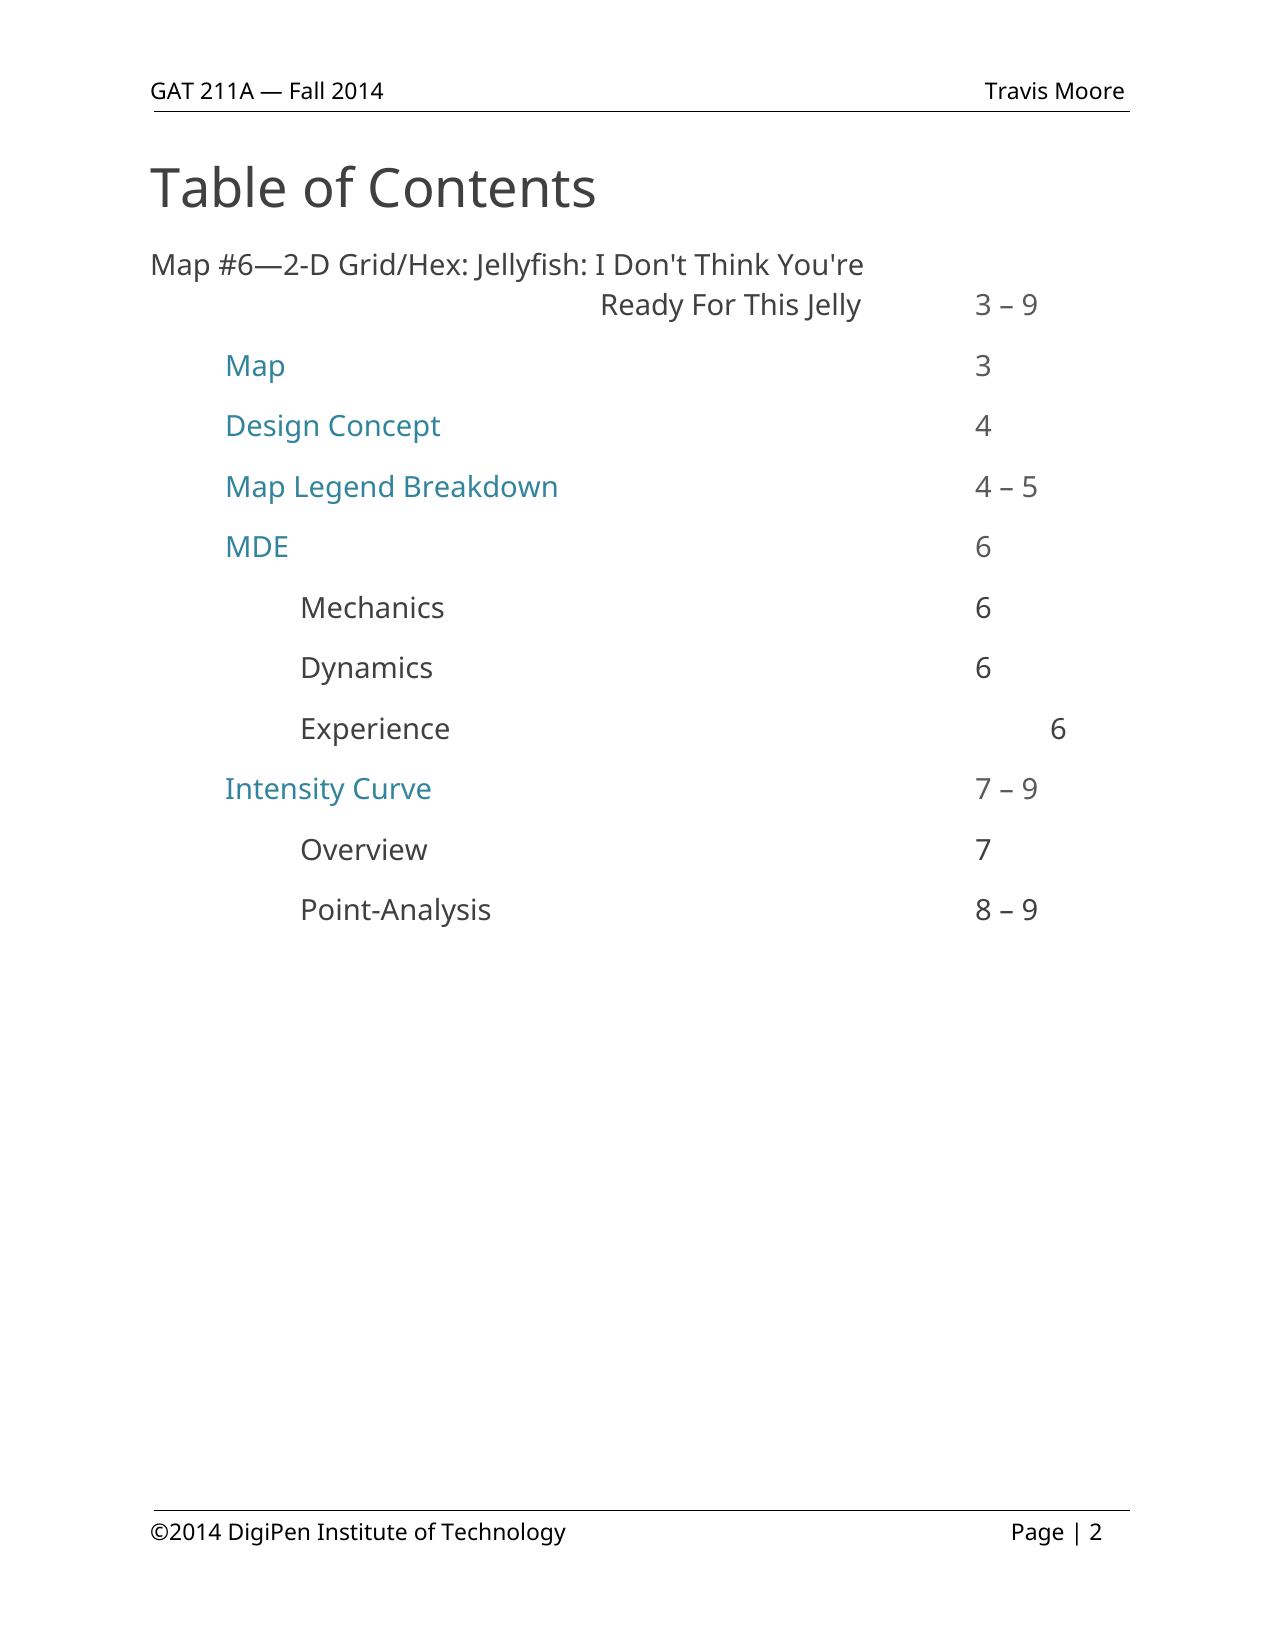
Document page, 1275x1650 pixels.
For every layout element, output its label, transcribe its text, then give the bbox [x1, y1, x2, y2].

text Dynamics 6 [150, 647, 1125, 687]
text Map Legend Breakdown 4 – 5 [150, 466, 1125, 506]
text Point-Analysis 8 – 9 [150, 889, 1125, 929]
text Intensity Curve 7 – 9 [150, 768, 1125, 808]
text MDE 6 [150, 526, 1125, 566]
text Table of Contents [150, 150, 1125, 224]
text Mechanics 6 [150, 587, 1125, 627]
text Experience 6 [225, 708, 1125, 748]
text Overview 7 [150, 829, 1125, 869]
text Map #6—2-D Grid/Hex: Jellyfish: I Don't Think You're Ready For This Jelly 3 – 9 [150, 244, 1125, 324]
text Map 3 [150, 345, 1125, 384]
text Design Concept 4 [150, 405, 1125, 445]
